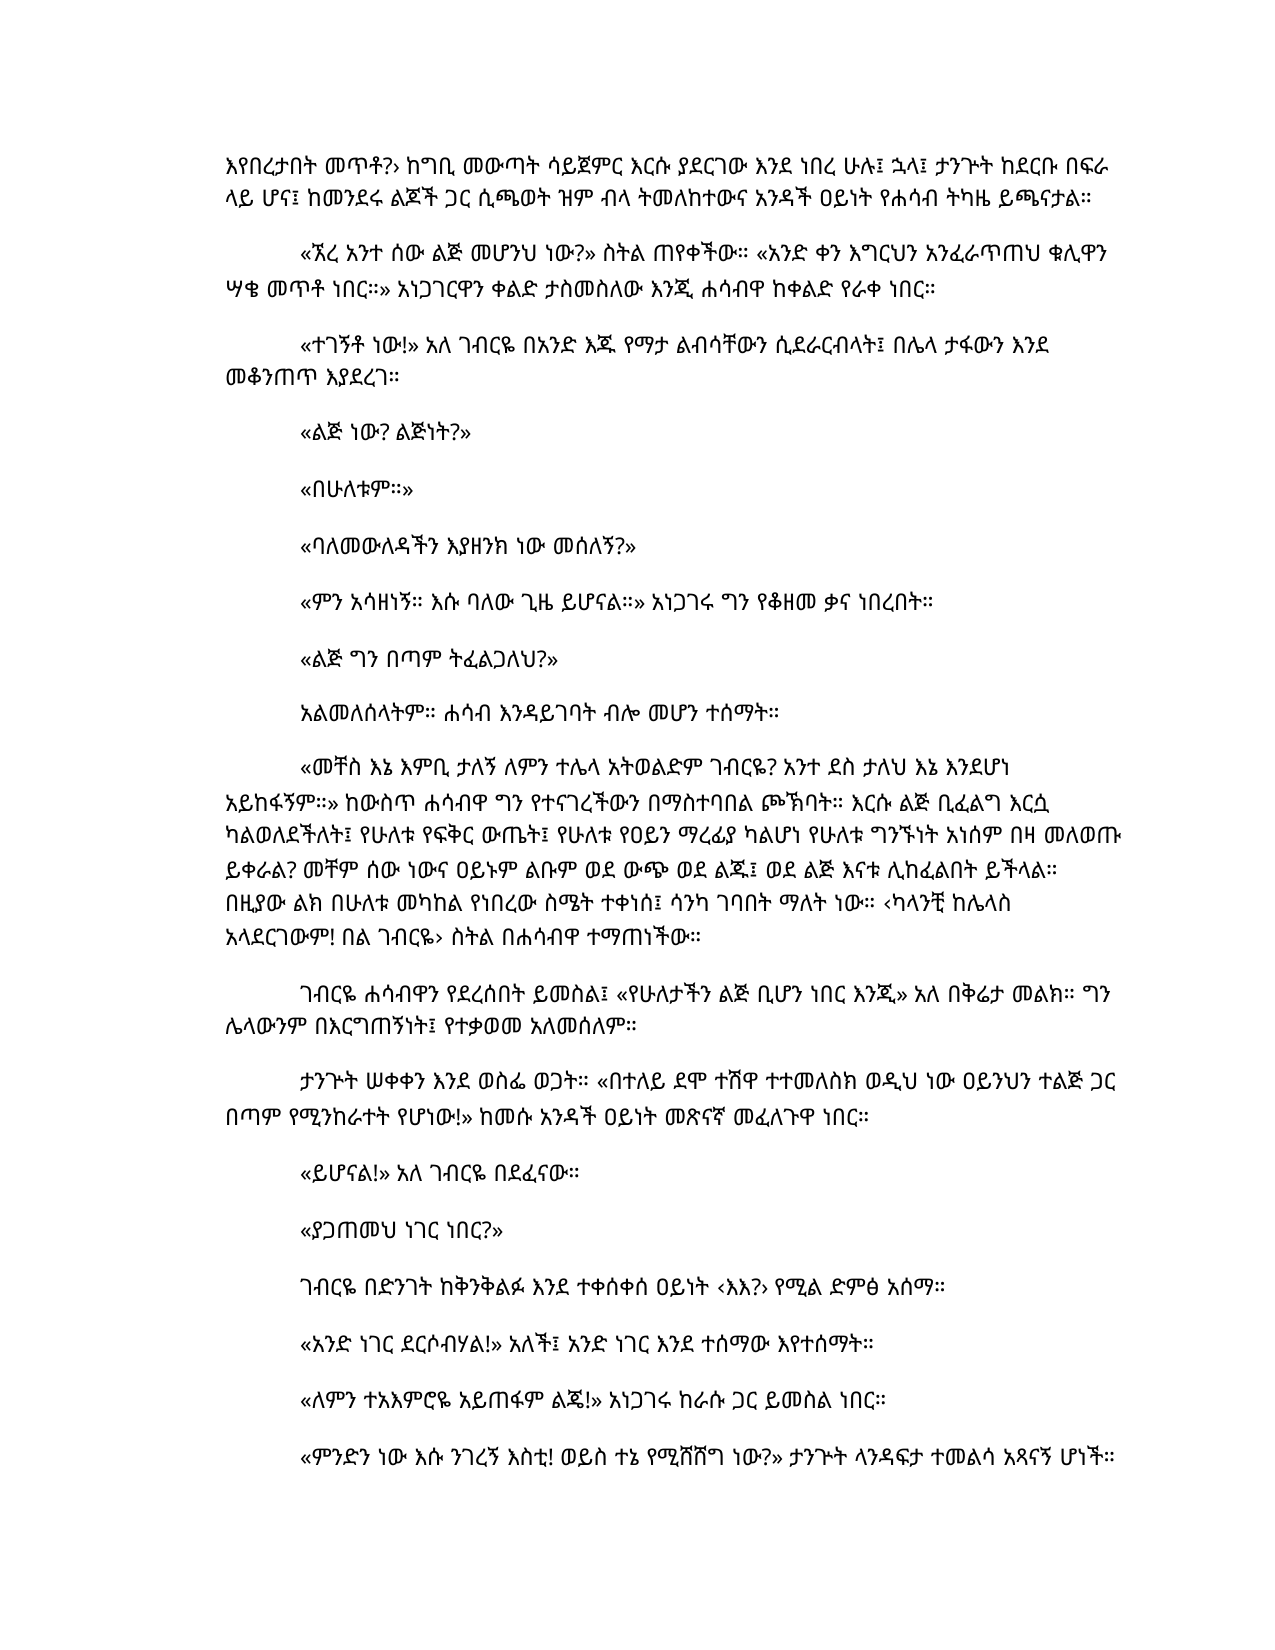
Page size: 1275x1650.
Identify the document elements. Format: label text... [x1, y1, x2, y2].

text ታንጕት ሠቀቀን እንደ ወስፌ ወጋት። «በተለይ ደሞ ተሽዋ ተተመለስክ ወዲህ ነው ዐይንህን ተልጅ ጋር በጣም የሚንከራተት የሆነው!» ከመሱ አንዳች ዐይነት መጽናኛ መፈለጉዋ ነበር። [225, 1064, 1125, 1132]
text «መቸስ እኔ እምቢ ታለኝ ለምን ተሌላ አትወልድም ገብርዬ? አንተ ደስ ታለህ እኔ እንደሆነ አይከፋኝም።» ከውስጥ ሐሳብዋ ግን የተናገረችውን በማስተባበል ጮኽባት። እርሱ ልጅ ቢፈልግ እርሷ ካልወለደችለት፤ የሁለቱ የፍቅር ውጤት፤ የሁለቱ የዐይን ማረፊያ ካልሆነ የሁለቱ ግንኙነት አነሰም በዛ መለወጡ ይቀራል? መቸም ሰው ነውና ዐይኑም ልቡም ወደ ውጭ ወደ ልጁ፤ ወደ ልጅ እናቱ ሊከፈልበት ይችላል። በዚያው ልክ በሁለቱ መካከል የነበረው ስሜት ተቀነሰ፤ ሳንካ ገባበት ማለት ነው። ‹ካላንቺ ከሌላስ አላደርገውም! በል ገብርዬ› ስትል በሐሳብዋ ተማጠነችው። [225, 751, 1125, 952]
text ገብርዬ በድንገት ከቅንቅልፉ እንደ ተቀሰቀሰ ዐይነት ‹እእ?› የሚል ድምፅ አሰማ። [225, 1271, 1125, 1302]
text ገብርዬ ሐሳብዋን የደረሰበት ይመስል፤ «የሁለታችን ልጅ ቢሆን ነበር እንጂ» አለ በቅሬታ መልክ። ግን ሌላውንም በእርግጠኝነት፤ የተቃወመ አለመሰለም። [225, 978, 1125, 1040]
text «ምን አሳዘነኝ። እሱ ባለው ጊዜ ይሆናል።» አነጋገሩ ግን የቆዘመ ቃና ነበረበት። [225, 586, 1125, 618]
text «ልጅ ግን በጣም ትፈልጋለህ?» [225, 643, 1125, 674]
text «ምንድን ነው እሱ ንገረኝ እስቲ! ወይስ ተኔ የሚሸሸግ ነው?» ታንጕት ላንዳፍታ ተመልሳ አጻናኝ ሆነች። [225, 1441, 1125, 1472]
text «ያጋጠመህ ነገር ነበር?» [225, 1214, 1125, 1245]
text «ለምን ተአእምሮዬ አይጠፋም ልጄ!» አነጋገሩ ከራሱ ጋር ይመስል ነበር። [225, 1384, 1125, 1416]
text አልመለሰላትም። ሐሳብ እንዳይገባት ብሎ መሆን ተሰማት። [225, 700, 1125, 727]
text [225, 150, 1125, 212]
text «ባለመውለዳችን እያዘንክ ነው መሰለኝ?» [225, 529, 1125, 561]
text «ተገኝቶ ነው!» አለ ገብርዬ በአንድ እጁ የማታ ልብሳቸውን ሲደራርብላት፤ በሌላ ታፋውን እንደ መቆንጠጥ እያደረገ። [225, 329, 1125, 391]
text «ልጅ ነው? ልጅነት?» [225, 416, 1125, 447]
text «ኧረ አንተ ሰው ልጅ መሆንህ ነው?» ስትል ጠየቀችው። «አንድ ቀን እግርህን አንፈራጥጠህ ቁሊዋን ሣቄ መጥቶ ነበር።» አነጋገርዋን ቀልድ ታስመስለው እንጂ ሐሳብዋ ከቀልድ የራቀ ነበር። [225, 237, 1125, 304]
text «ይሆናል!» አለ ገብርዬ በደፈናው። [225, 1157, 1125, 1188]
text «አንድ ነገር ደርሶብሃል!» አለች፤ አንድ ነገር እንደ ተሰማው እየተሰማት። [225, 1328, 1125, 1359]
text «በሁለቱም።» [225, 473, 1125, 504]
